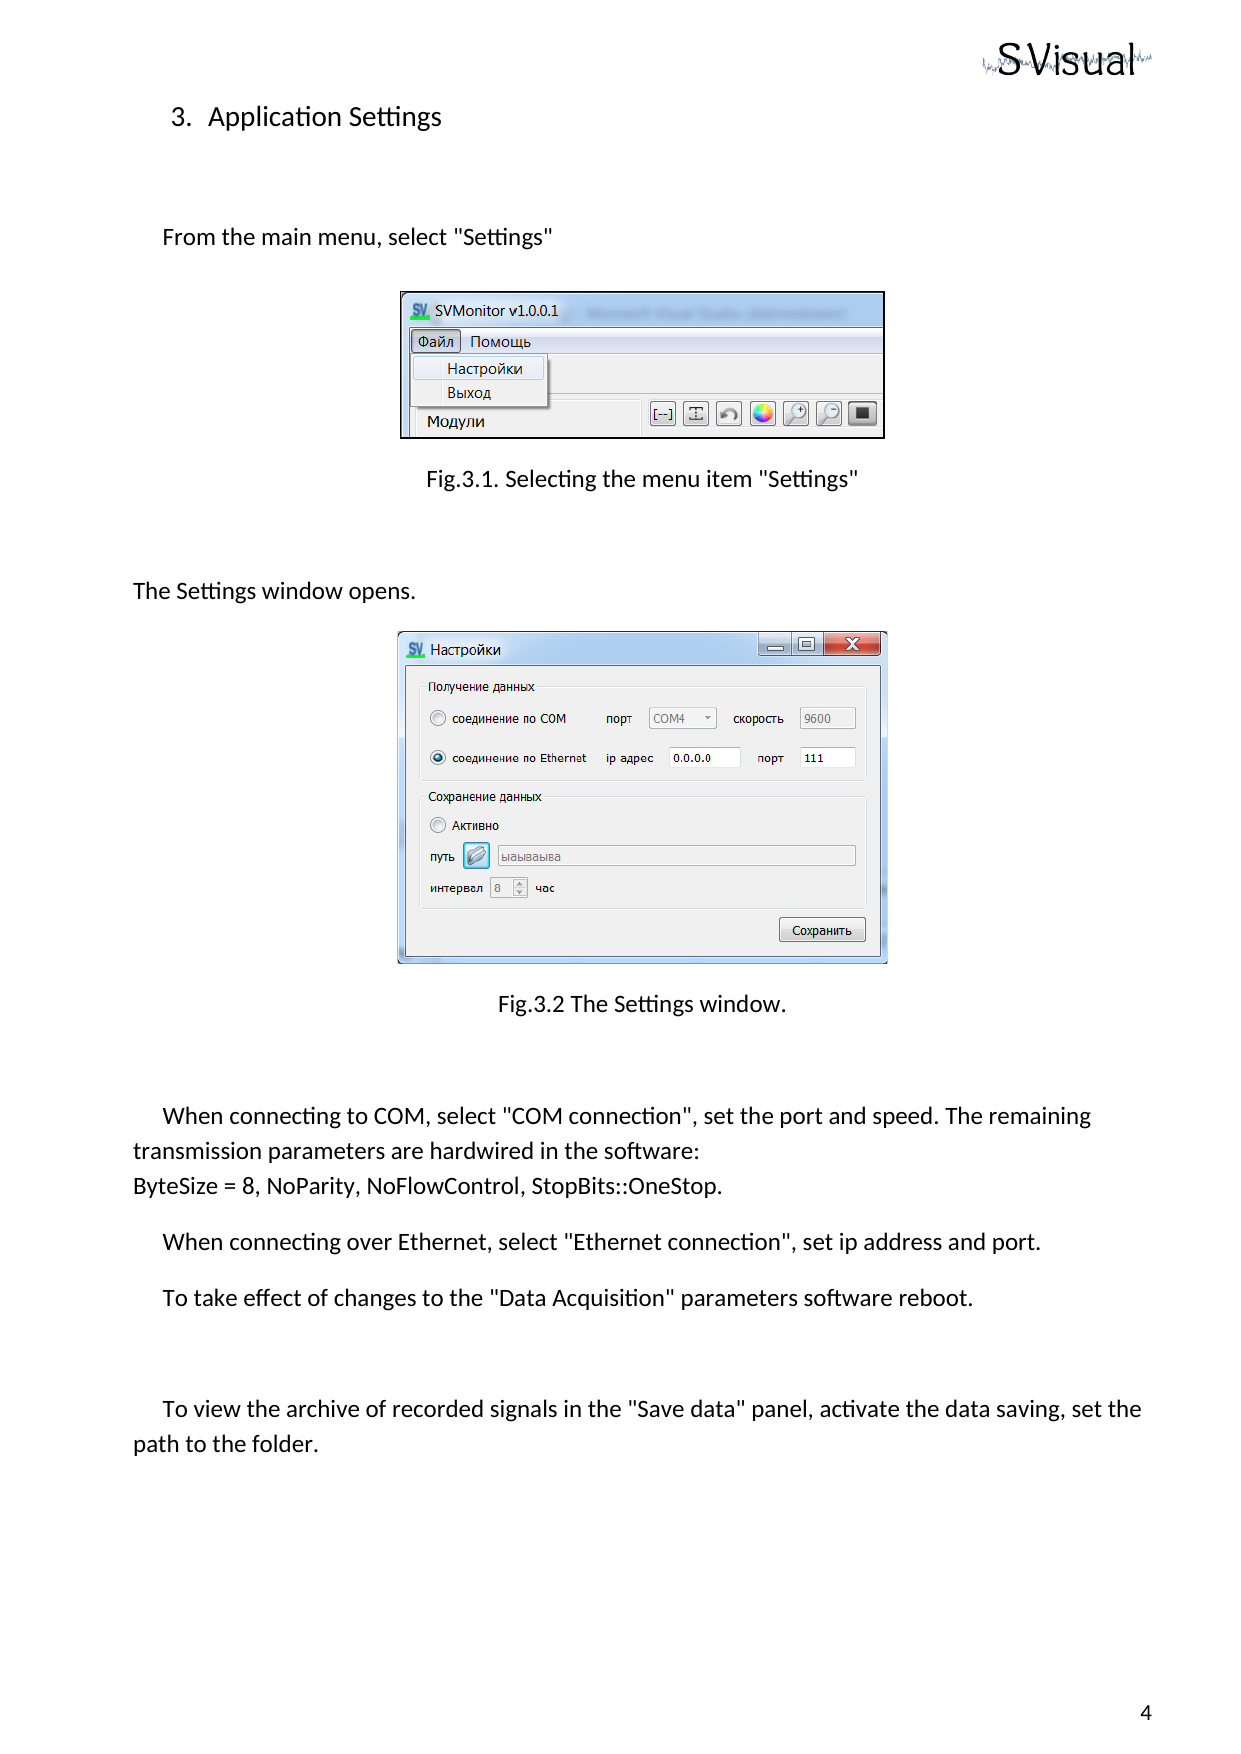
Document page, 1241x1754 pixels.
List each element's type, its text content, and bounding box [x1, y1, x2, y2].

text Fig.3.1. Selecting the menu item "Settings" [133, 464, 1152, 494]
list Application Settings [170, 98, 1152, 134]
picture [982, 29, 1152, 87]
list From the main menu, select "Settings" [133, 221, 1152, 252]
text The Settings window opens. [133, 575, 1152, 606]
text When connecting over Ethernet, select "Ethernet connection", set ip address and port. [133, 1226, 1152, 1257]
text Fig.3.2 The Settings window. [133, 989, 1152, 1019]
text When connecting to COM, select "COM connection", set the port and speed. The remaining transmission parameters are hardwired in the software: ByteSize = 8, NoParity, NoFlowControl, StopBits::OneStop. [133, 1100, 1152, 1201]
text To view the archive of recorded signals in the "Save data" panel, activate the data saving, set the path to the folder. [133, 1394, 1152, 1459]
picture [397, 631, 888, 964]
text To take effect of changes to the "Data Acquisition" parameters software reboot. [133, 1282, 1152, 1312]
picture [401, 292, 883, 437]
